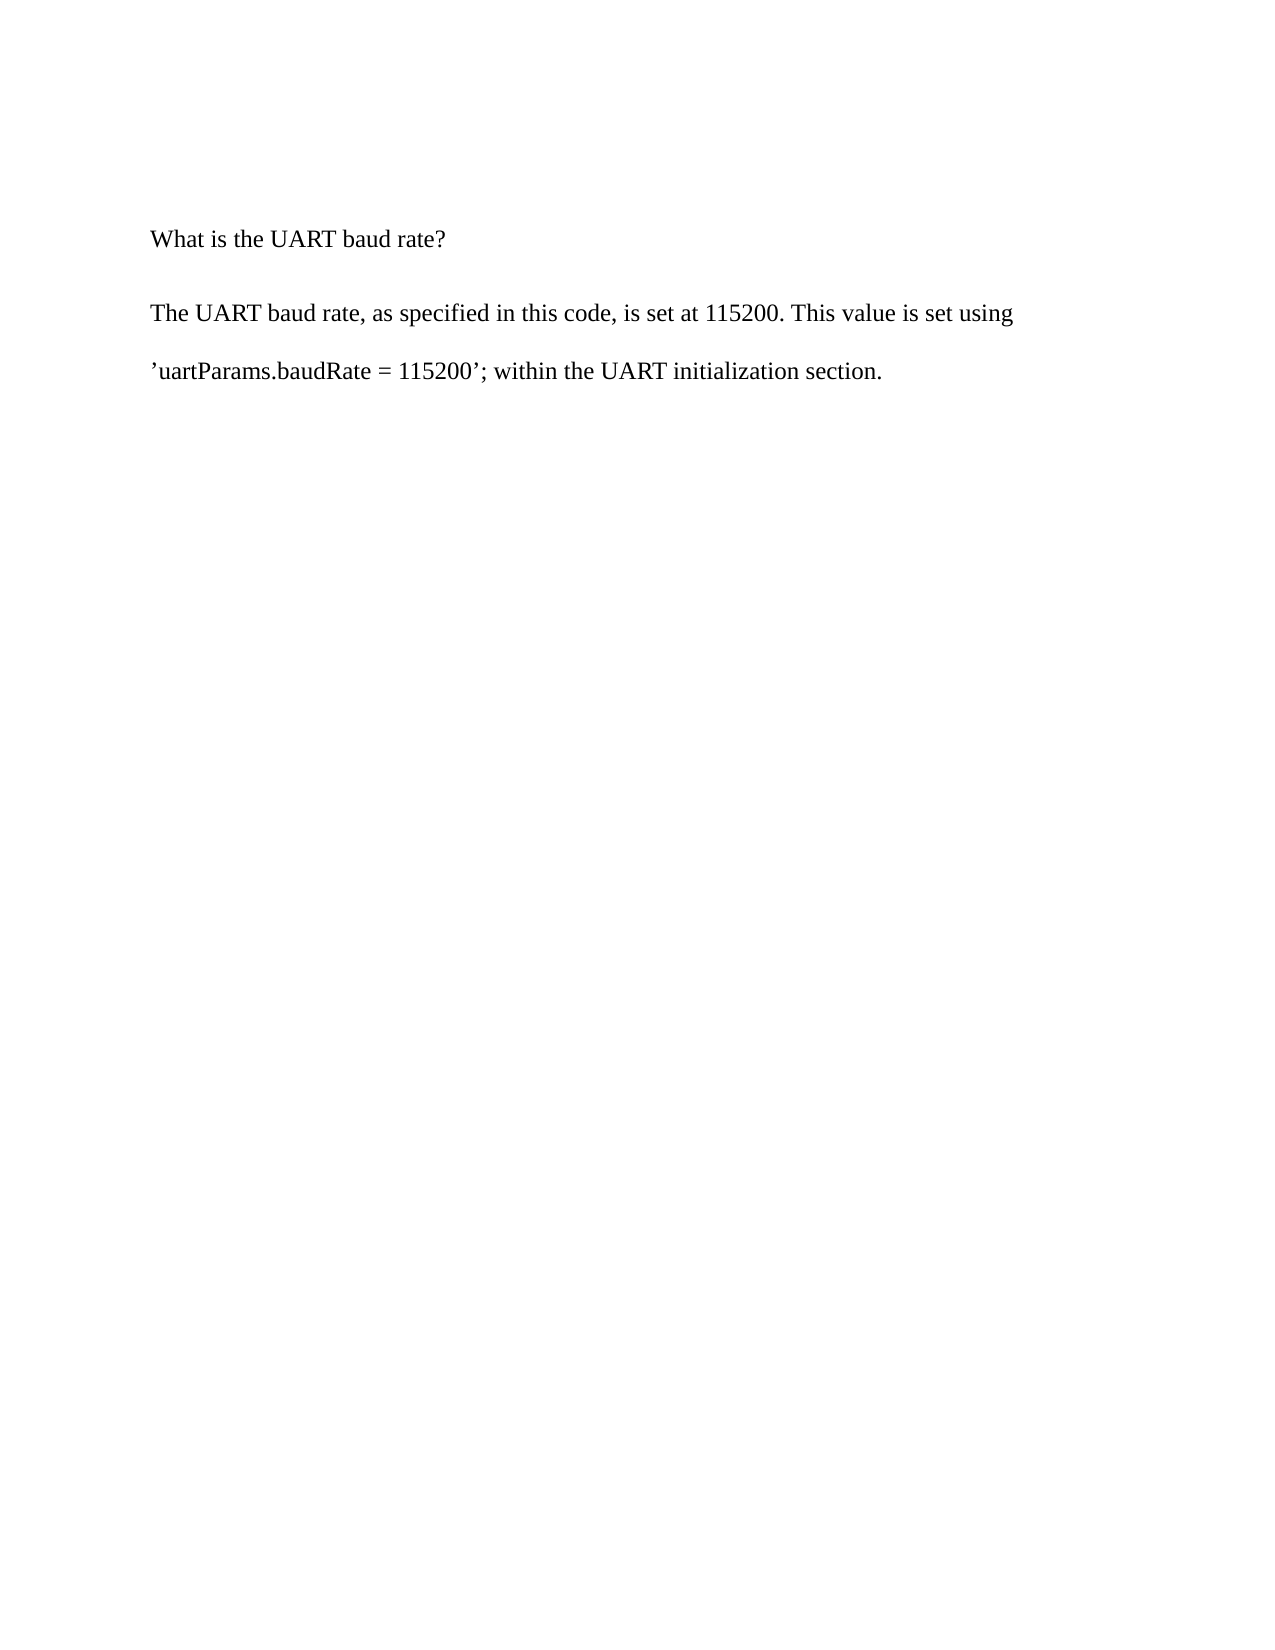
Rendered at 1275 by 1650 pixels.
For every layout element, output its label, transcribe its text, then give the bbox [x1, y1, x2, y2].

text The UART baud rate, as specified in this code, is set at 115200. This value is set using the UART initialization section. [150, 298, 1125, 384]
